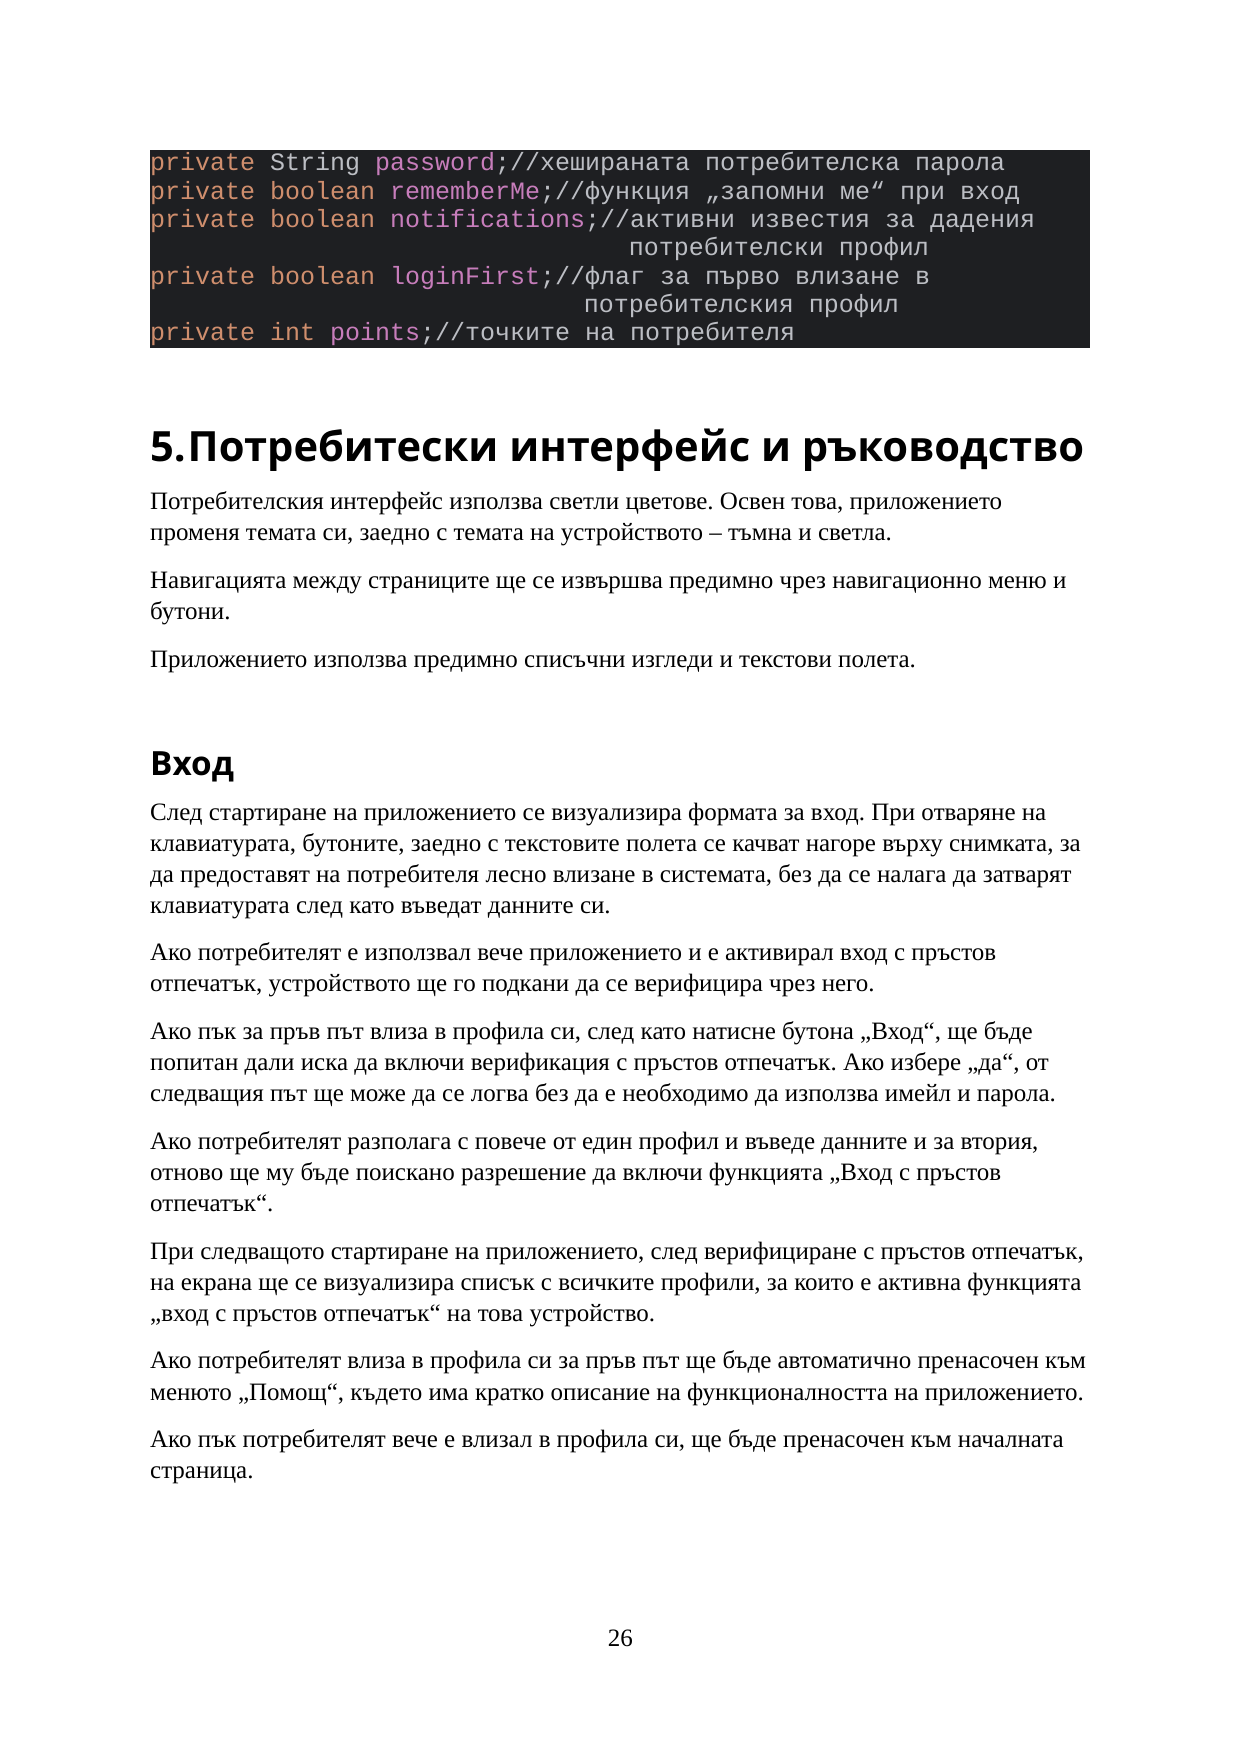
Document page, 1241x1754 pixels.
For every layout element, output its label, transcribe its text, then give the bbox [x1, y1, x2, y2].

subtitle Вход [150, 739, 1090, 785]
text Потребителския интерфейс използва светли цветове. Освен това, приложението променя темата си, заедно с темата на устройството – тъмна и светла. [150, 486, 1090, 546]
text Ако потребителят влиза в профила си за пръв път ще бъде автоматично пренасочен към менюто „Помощ“, където има кратко описание на функционалността на приложението. [150, 1346, 1090, 1405]
text потребителския профил private int points;//точките на потребителя [150, 292, 1090, 348]
text Ако потребителят е използвал вече приложението и е активирал вход с пръстов отпечатък, устройството ще го подкани да се верифицира чрез него. [150, 937, 1090, 997]
text Ако пък за пръв път влиза в профила си, след като натисне бутона „Вход“, ще бъде попитан дали иска да включи верификация с пръстов отпечатък. Ако избере „да“, от следващия път ще може да се логва без да е необходимо да използва имейл и парола. [150, 1016, 1090, 1107]
text потребителски профил private boolean loginFirst;//флаг за първо влизане в [150, 235, 1090, 292]
text Ако потребителят разполага с повече от един профил и въведе данните и за втория, отново ще му бъде поискано разрешение да включи функцията „Вход с пръстов отпечатък“. [150, 1126, 1090, 1217]
text Приложението използва предимно списъчни изгледи и текстови полета. [150, 644, 1090, 673]
text Навигацията между страниците ще се извършва предимно чрез навигационно меню и бутони. [150, 565, 1090, 625]
text Ако пък потребителят вече е влизал в профила си, ще бъде пренасочен към началната страница. [150, 1424, 1090, 1484]
subtitle Потребитески интерфейс и ръководство [150, 417, 1090, 474]
text При следващото стартиране на приложението, след верифициране с пръстов отпечатък, на екрана ще се визуализира списък с всичките профили, за които е активна функцията „вход с пръстов отпечатък“ на това устройство. [150, 1236, 1090, 1327]
text След стартиране на приложението се визуализира формата за вход. При отваряне на клавиатурата, бутоните, заедно с текстовите полета се качват нагоре върху снимката, за да предоставят на потребителя лесно влизане в системата, без да се налага да затварят клавиатурата след като въведат данните си. [150, 797, 1090, 918]
